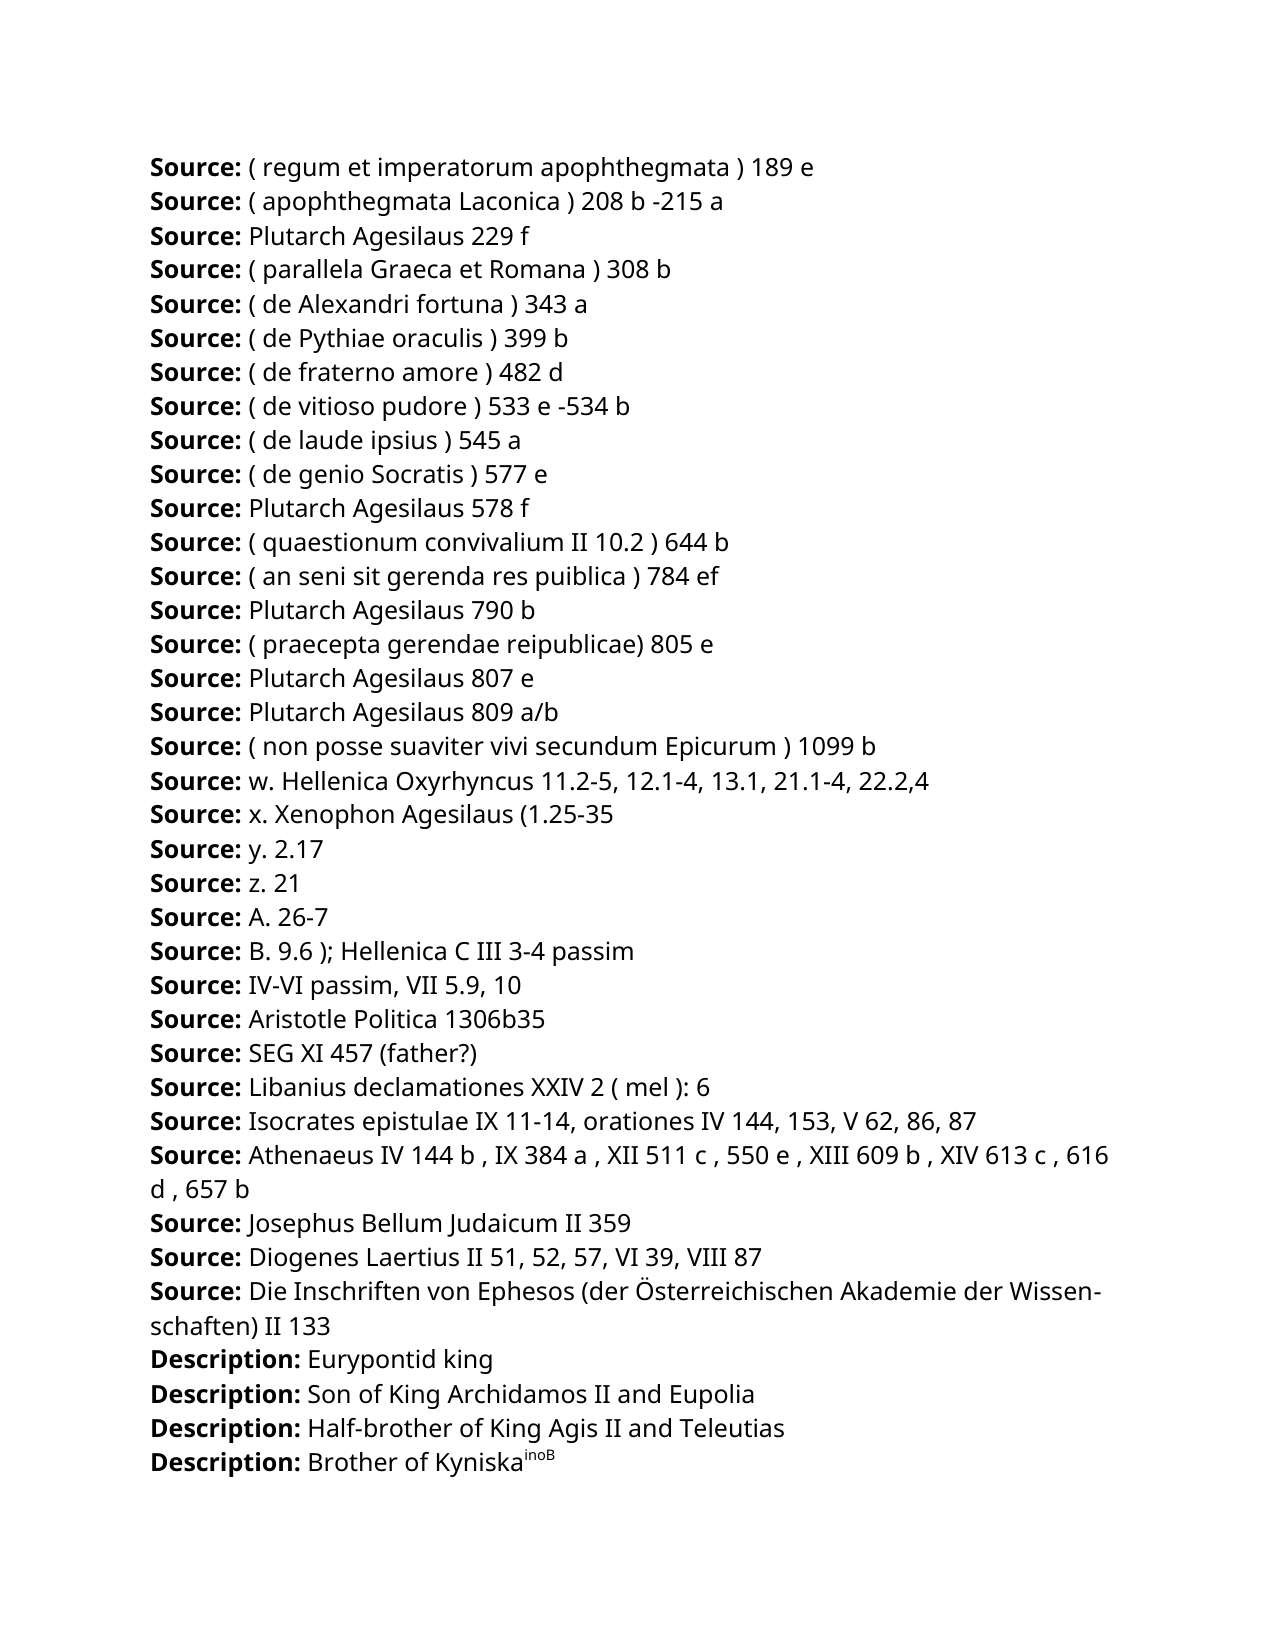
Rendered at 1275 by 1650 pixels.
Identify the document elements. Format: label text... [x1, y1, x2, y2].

text Source: ( praecepta gerendae reipublicae) 805 e [150, 627, 1125, 661]
text Source: Plutarch Agesilaus 229 f [150, 218, 1125, 252]
text Source: Aristotle Politica 1306b35 [150, 1002, 1125, 1036]
text Source: ( de genio Socratis ) 577 e [150, 457, 1125, 491]
text Source: Die Inschriften von Ephesos (der Österreichischen Akademie der Wissenschaften) II 133 [150, 1274, 1125, 1342]
text Description: Half-brother of King Agis II and Teleutias [150, 1410, 1125, 1444]
text Source: Athenaeus IV 144 b , IX 384 a , XII 511 c , 550 e , XIII 609 b , XIV 613 c , 616 d , 657 b [150, 1138, 1125, 1206]
text Description: Eurypontid king [150, 1342, 1125, 1376]
text Source: ( parallela Graeca et Romana ) 308 b [150, 252, 1125, 286]
text Source: y. 2.17 [150, 831, 1125, 865]
text Source: Josephus Bellum Judaicum II 359 [150, 1206, 1125, 1240]
text Source: Isocrates epistulae IX 11-14, orationes IV 144, 153, V 62, 86, 87 [150, 1104, 1125, 1138]
text Source: Plutarch Agesilaus 578 f [150, 491, 1125, 525]
text Source: ( regum et imperatorum apophthegmata ) 189 e [150, 150, 1125, 184]
text Source: w. Hellenica Oxyrhyncus 11.2-5, 12.1-4, 13.1, 21.1-4, 22.2,4 [150, 763, 1125, 797]
text Source: Plutarch Agesilaus 807 e [150, 661, 1125, 695]
text Source: SEG XI 457 (father?) [150, 1036, 1125, 1070]
text Source: ( de Pythiae oraculis ) 399 b [150, 320, 1125, 354]
text Description: Brother of KyniskainoB [150, 1444, 1125, 1478]
text Source: IV-VI passim, VII 5.9, 10 [150, 967, 1125, 1002]
text Source: z. 21 [150, 865, 1125, 899]
text Source: ( de Alexandri fortuna ) 343 a [150, 286, 1125, 320]
text Source: Libanius declamationes XXIV 2 ( mel ): 6 [150, 1070, 1125, 1104]
text Source: ( quaestionum convivalium II 10.2 ) 644 b [150, 525, 1125, 559]
text Source: ( de vitioso pudore ) 533 e -534 b [150, 388, 1125, 422]
text Source: ( de fraterno amore ) 482 d [150, 354, 1125, 388]
text Source: B. 9.6 ); Hellenica C III 3-4 passim [150, 933, 1125, 967]
text Source: Plutarch Agesilaus 809 a/b [150, 695, 1125, 729]
text Source: x. Xenophon Agesilaus (1.25-35 [150, 797, 1125, 831]
text Source: ( non posse suaviter vivi secundum Epicurum ) 1099 b [150, 729, 1125, 763]
text Source: ( de laude ipsius ) 545 a [150, 422, 1125, 457]
text Source: A. 26-7 [150, 899, 1125, 933]
text Source: ( an seni sit gerenda res puiblica ) 784 ef [150, 559, 1125, 593]
text Source: ( apophthegmata Laconica ) 208 b -215 a [150, 184, 1125, 218]
text Description: Son of King Archidamos II and Eupolia [150, 1376, 1125, 1410]
text Source: Plutarch Agesilaus 790 b [150, 593, 1125, 627]
text Source: Diogenes Laertius II 51, 52, 57, VI 39, VIII 87 [150, 1240, 1125, 1274]
